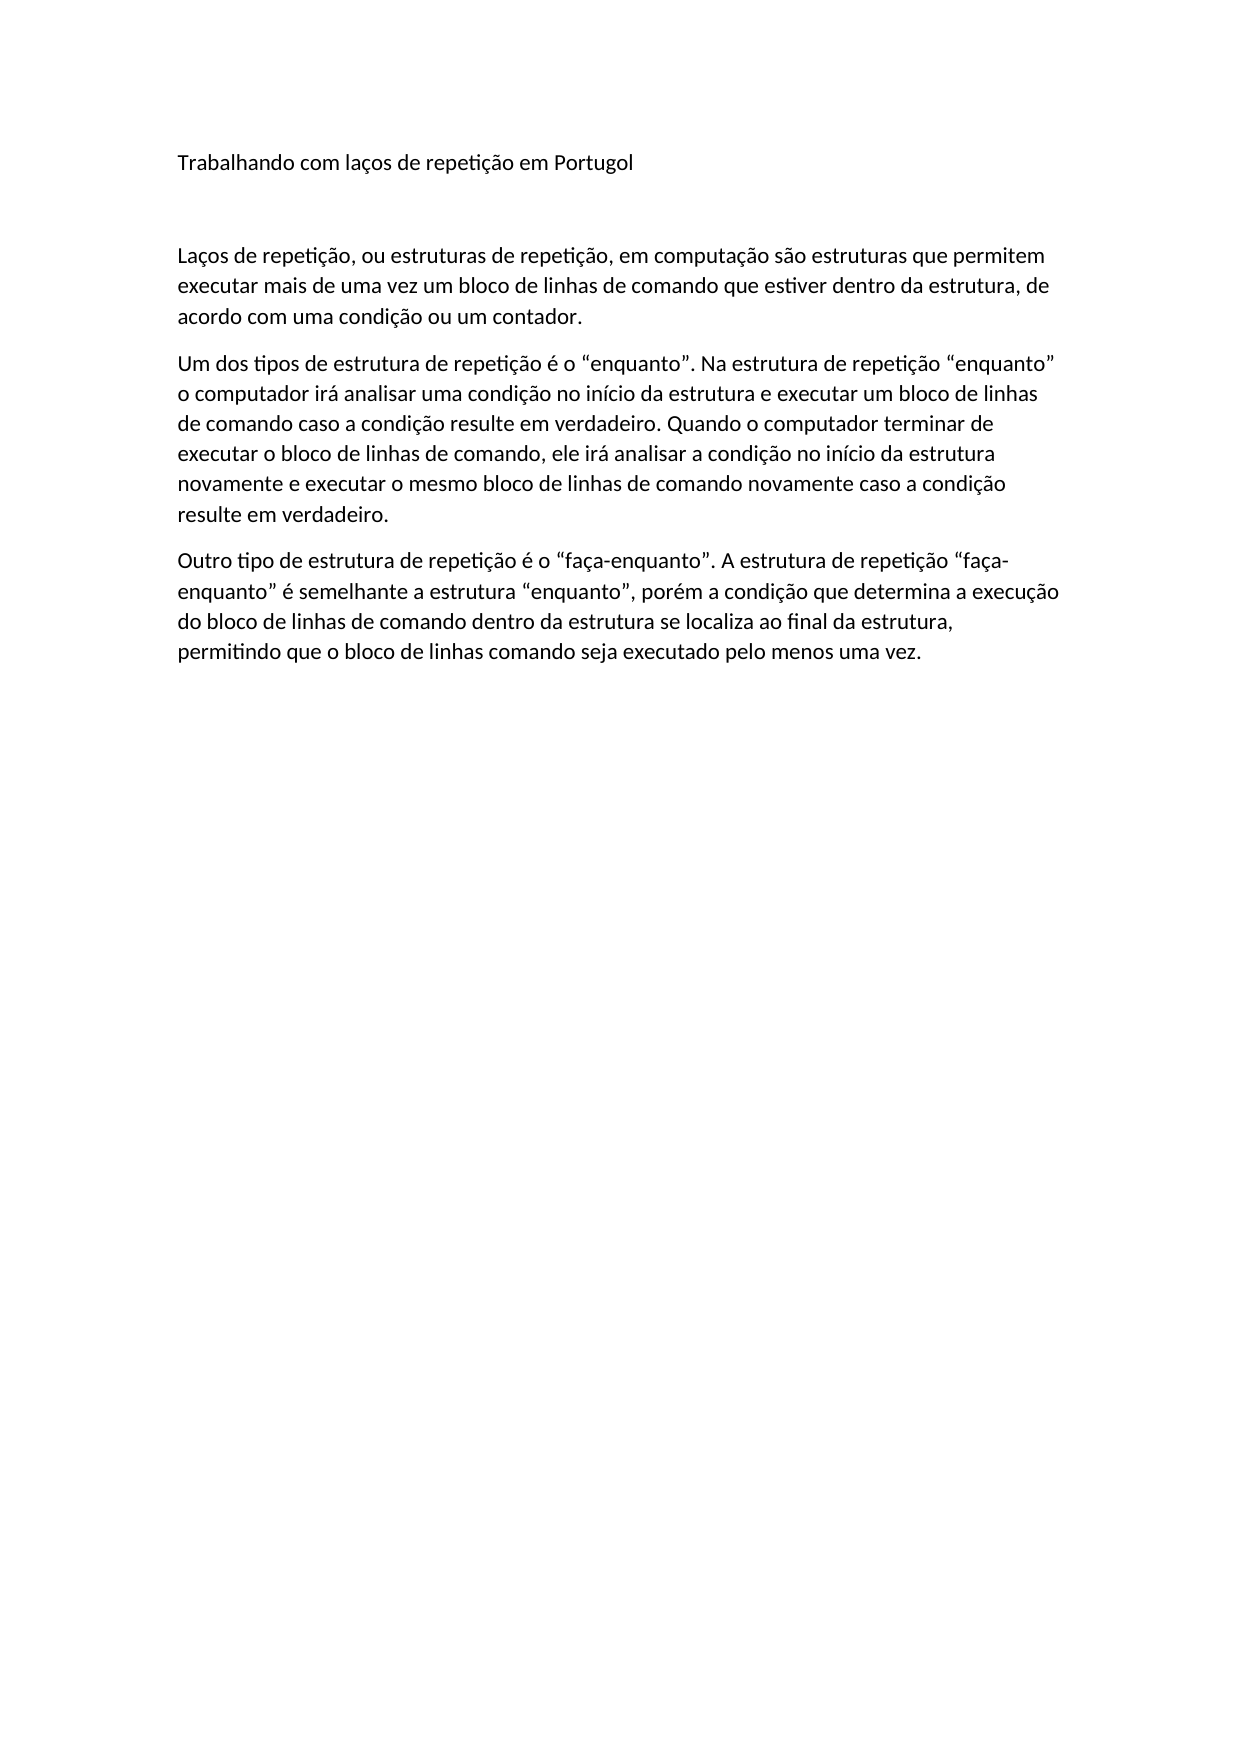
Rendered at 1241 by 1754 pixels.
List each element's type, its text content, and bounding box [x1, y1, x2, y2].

text Laços de repetição, ou estruturas de repetição, em computação são estruturas que permitem executar mais de uma vez um bloco de linhas de comando que estiver dentro da estrutura, de acordo com uma condição ou um contador. [177, 241, 1063, 330]
text Um dos tipos de estrutura de repetição é o “enquanto”. Na estrutura de repetição “enquanto” o computador irá analisar uma condição no início da estrutura e executar um bloco de linhas de comando caso a condição resulte em verdadeiro. Quando o computador terminar de executar o bloco de linhas de comando, ele irá analisar a condição no início da estrutura novamente e executar o mesmo bloco de linhas de comando novamente caso a condição resulte em verdadeiro. [177, 349, 1063, 528]
text Trabalhando com laços de repetição em Portugol [177, 148, 1063, 176]
text Outro tipo de estrutura de repetição é o “faça-enquanto”. A estrutura de repetição “faça-enquanto” é semelhante a estrutura “enquanto”, porém a condição que determina a execução do bloco de linhas de comando dentro da estrutura se localiza ao final da estrutura, permitindo que o bloco de linhas comando seja executado pelo menos uma vez. [177, 547, 1063, 665]
